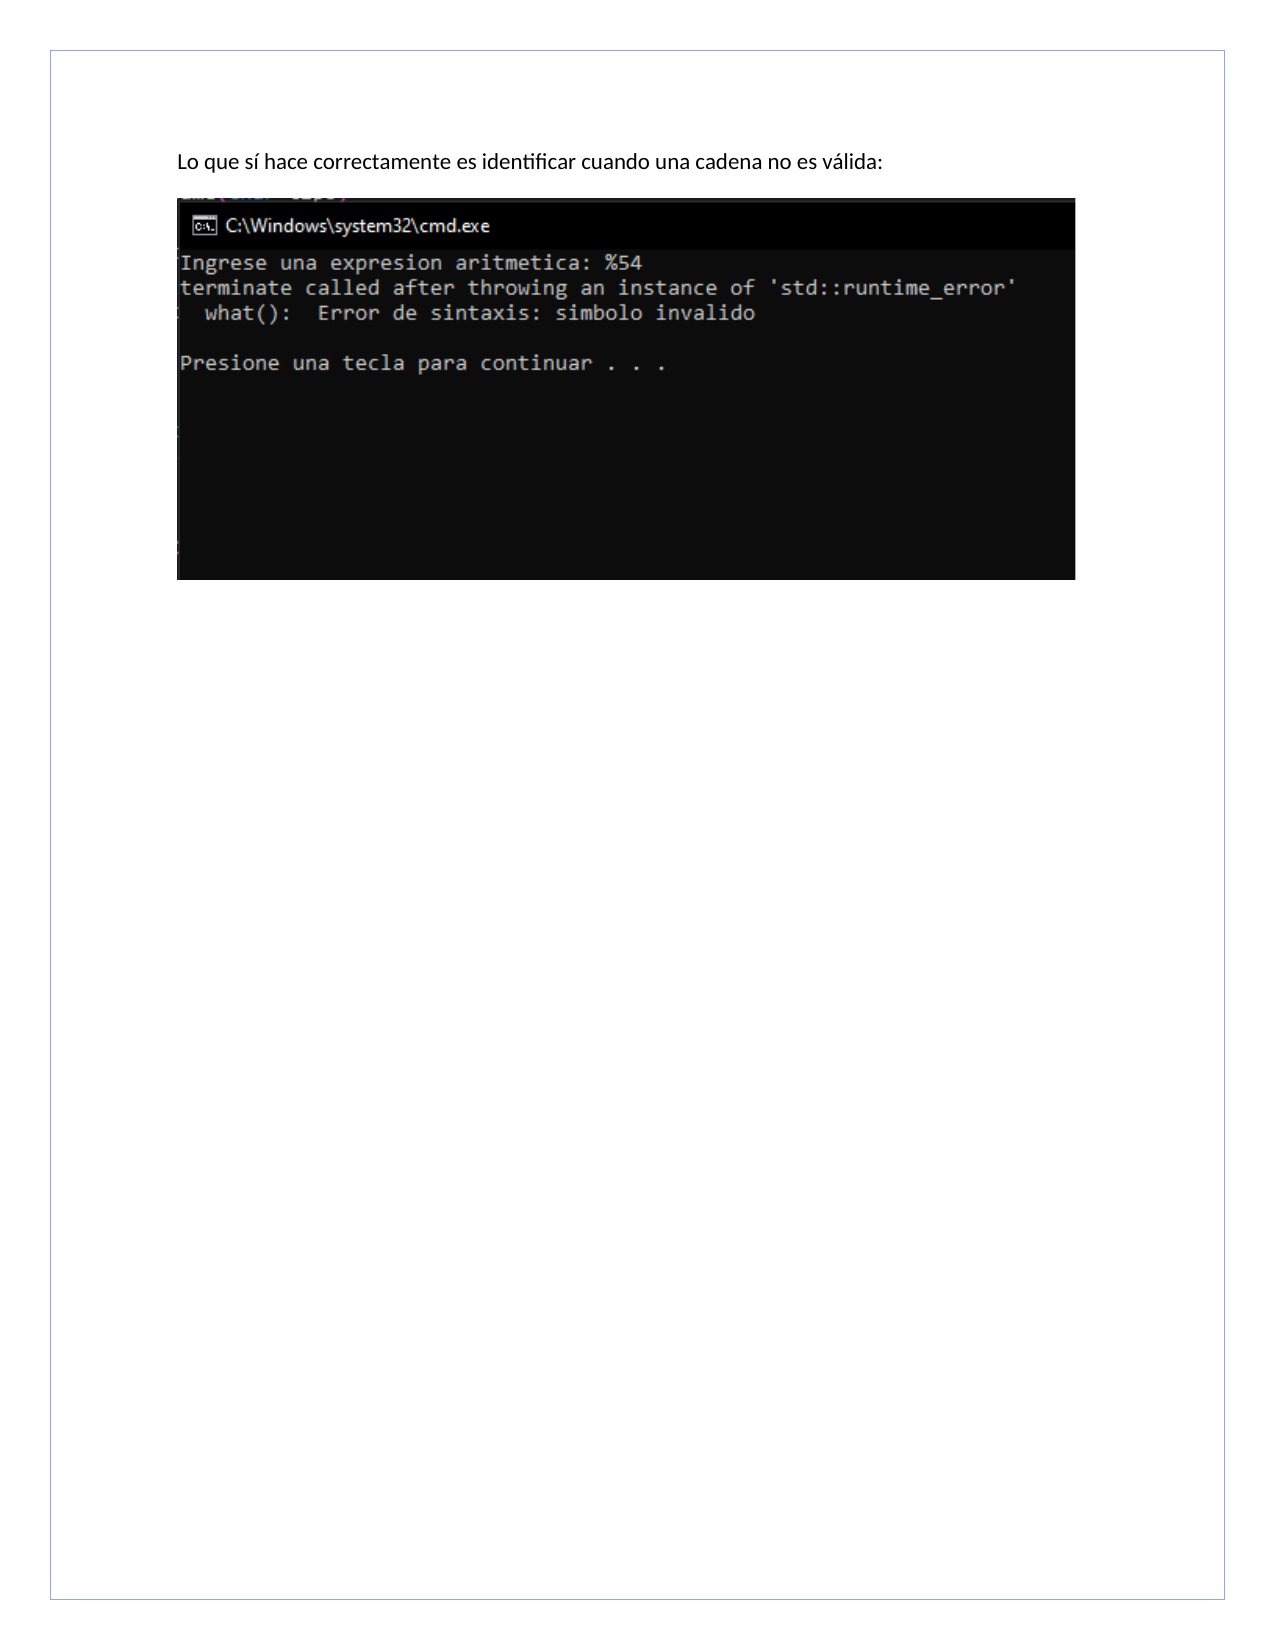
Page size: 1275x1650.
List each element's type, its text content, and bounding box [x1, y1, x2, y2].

text Lo que sí hace correctamente es identificar cuando una cadena no es válida: [177, 147, 1098, 176]
picture [177, 198, 1076, 580]
